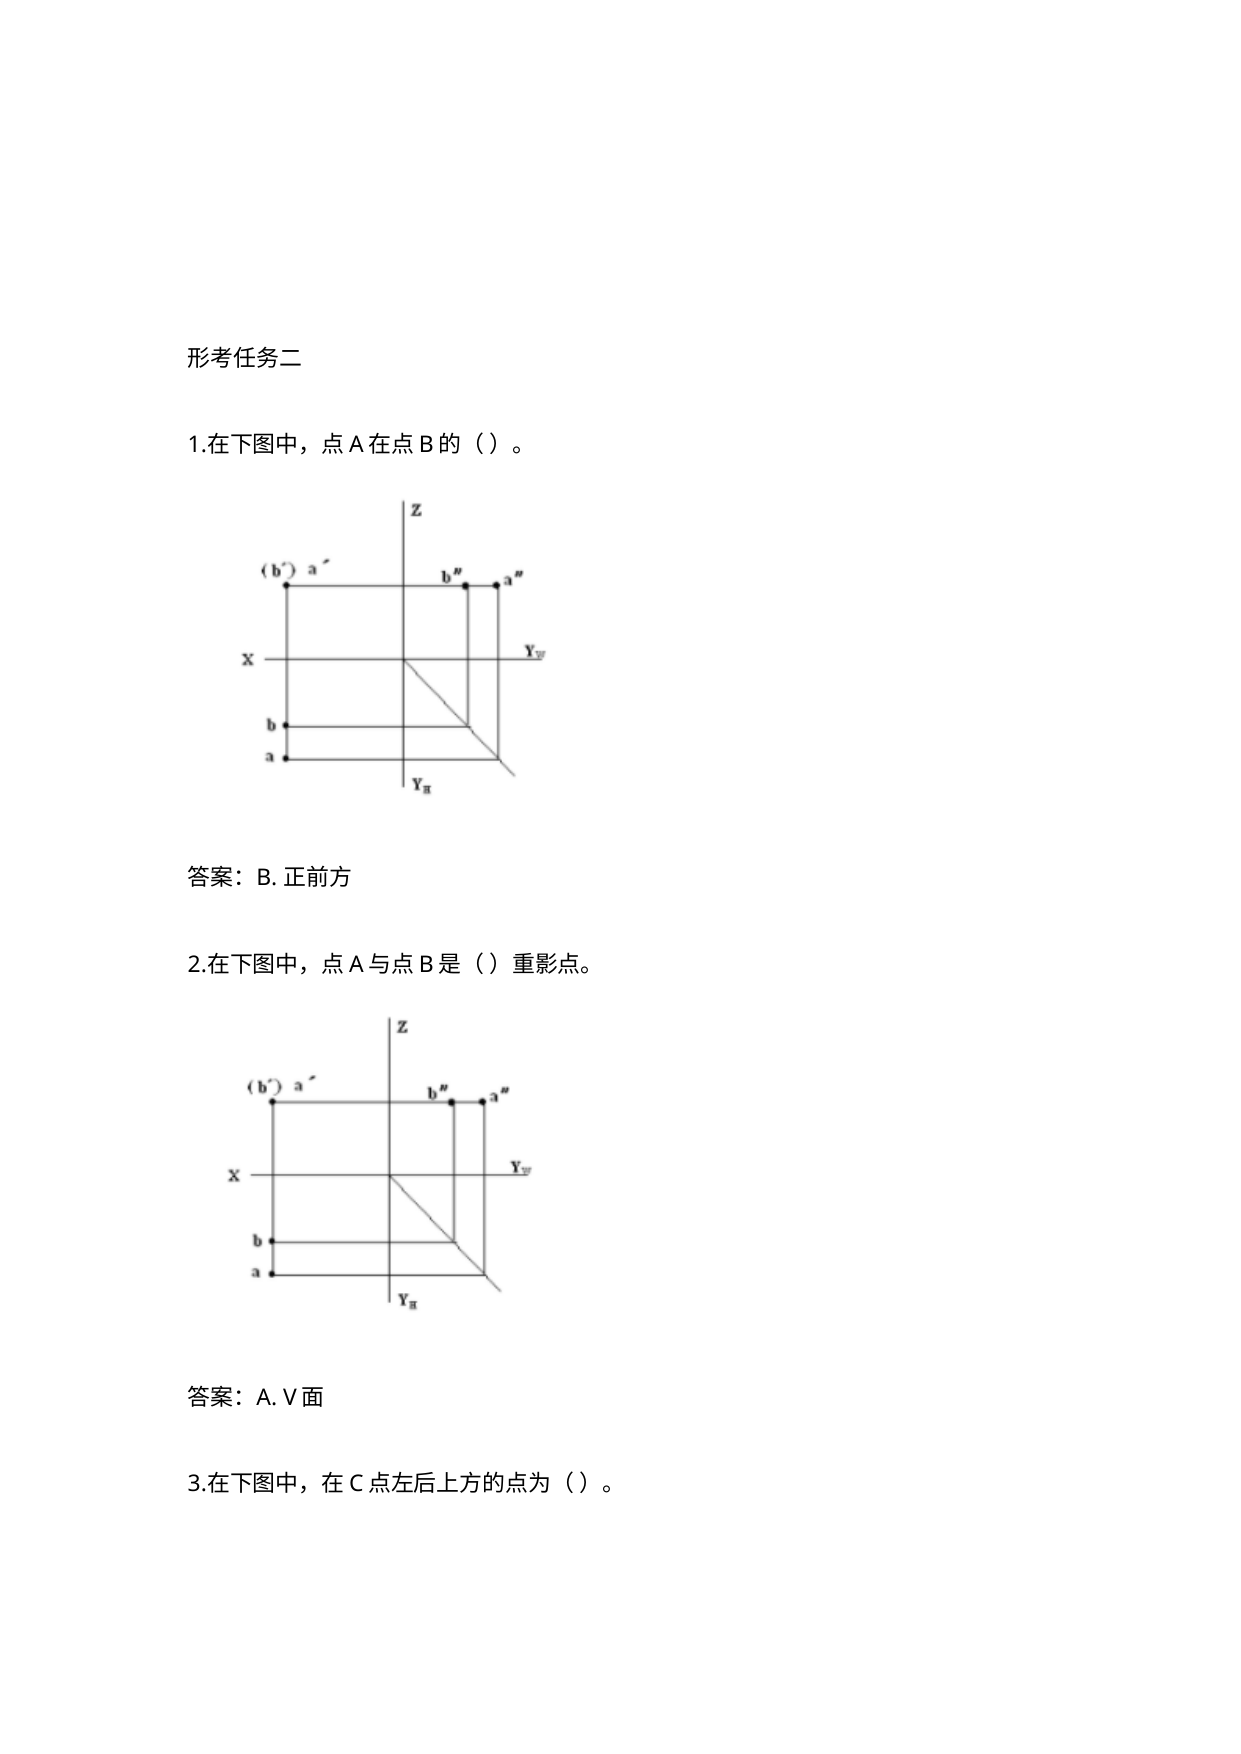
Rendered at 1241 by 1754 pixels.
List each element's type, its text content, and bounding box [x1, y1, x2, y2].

text 答案：B. 正前方 [187, 843, 1053, 908]
text 答案：A. V面 [187, 1363, 1053, 1428]
text 2.在下图中，点A与点B是（ ）重影点。 [187, 930, 1053, 995]
text 形考任务二 [187, 323, 1053, 388]
picture [193, 496, 559, 808]
text 3.在下图中，在C点左后上方的点为（ ）。 [187, 1449, 1053, 1514]
picture [187, 1016, 614, 1314]
text 1.在下图中，点A在点B的（ ）。 [187, 410, 1053, 475]
